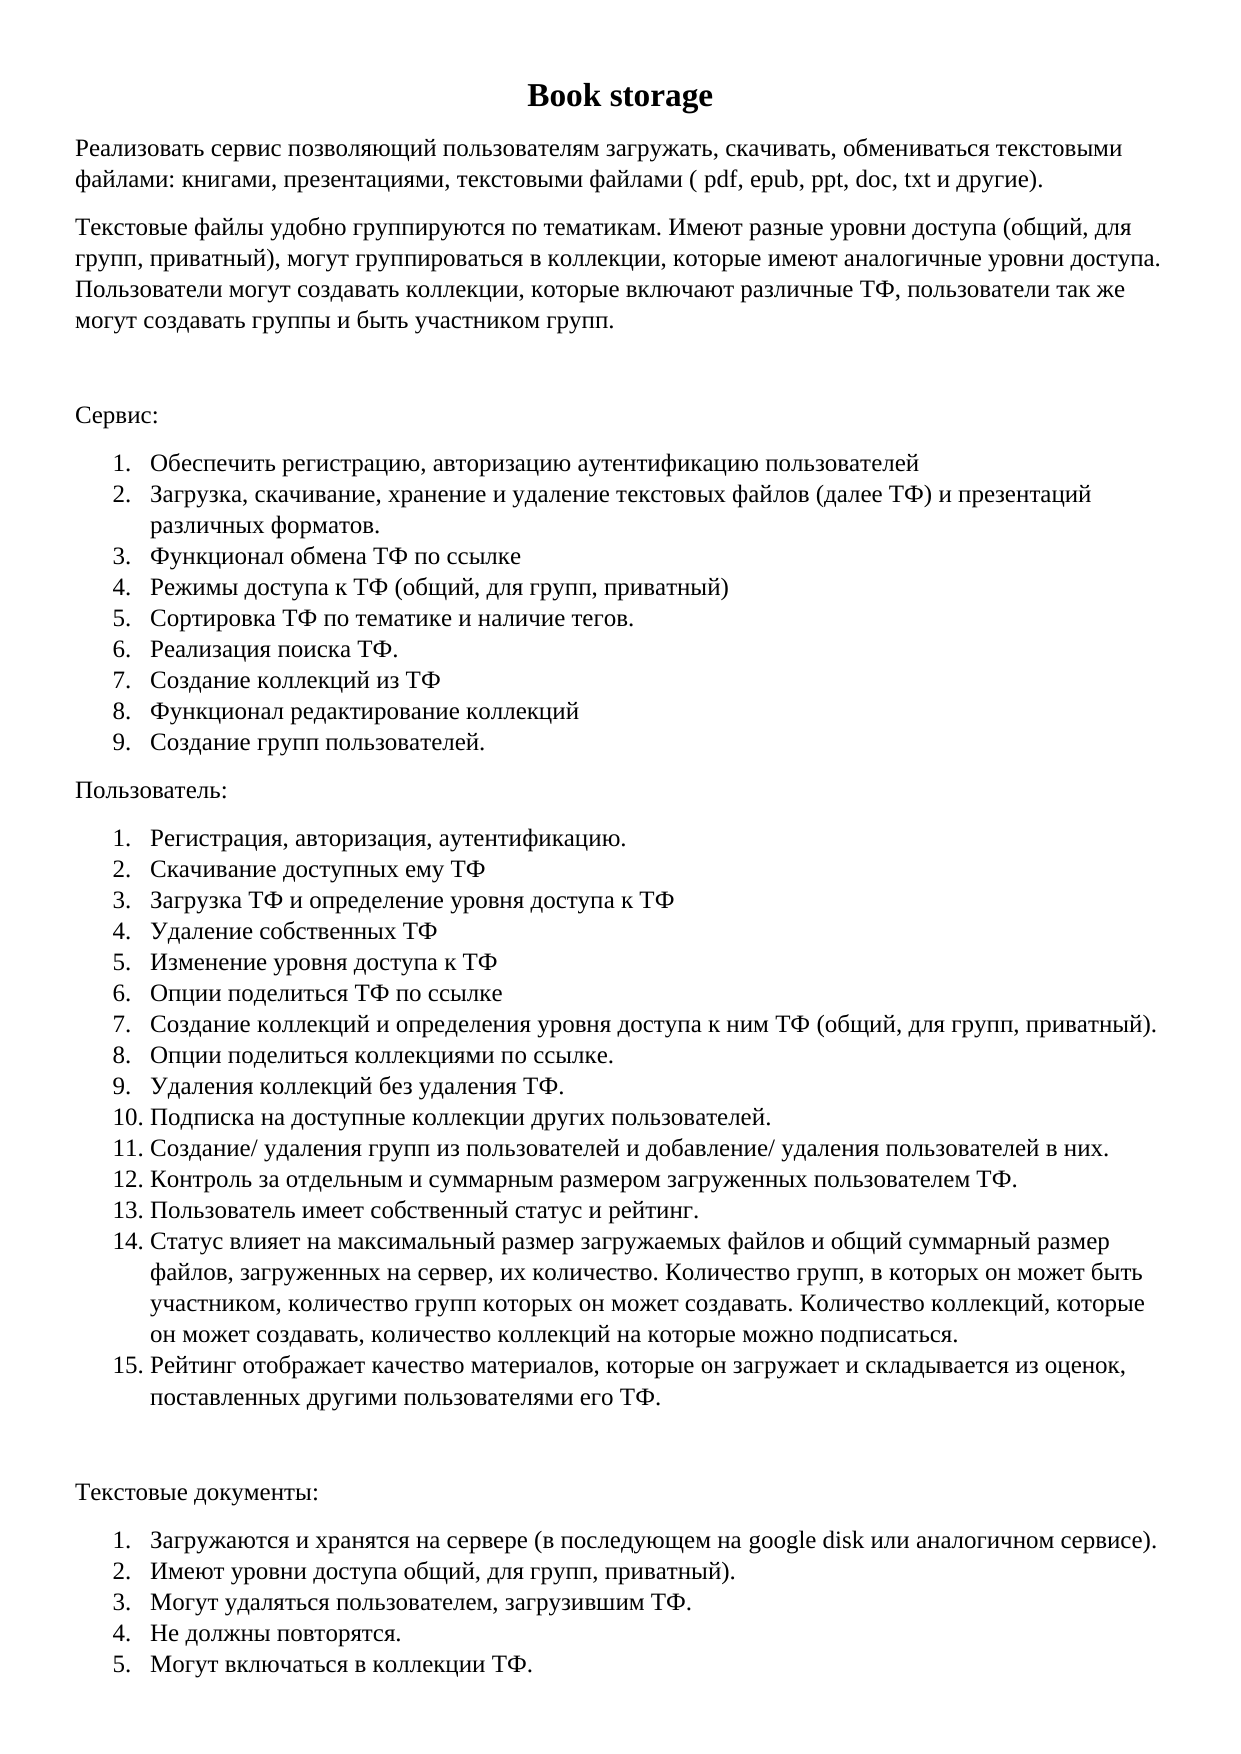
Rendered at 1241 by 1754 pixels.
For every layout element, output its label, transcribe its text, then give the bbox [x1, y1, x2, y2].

list Статус влияет на максимальный размер загружаемых файлов и общий суммарный размер файлов, загруженных на сервер, их количество. Количество групп, в которых он может быть участником, количество групп которых он может создавать. Количество коллекций, которые он может создавать, количество коллекций на которые можно подписаться. [112, 1226, 1165, 1348]
list Загружаются и хранятся на сервере (в последующем на google disk или аналогичном сервисе). [112, 1525, 1165, 1553]
list Сортировка ТФ по тематике и наличие тегов. [112, 603, 1165, 632]
list Не должны повторятся. [112, 1618, 1165, 1647]
text Реализовать сервис позволяющий пользователям загружать, скачивать, обмениваться текстовыми файлами: книгами, презентациями, текстовыми файлами ( pdf, epub, ppt, doc, txt и другие). [75, 133, 1165, 193]
list Создание коллекций и определения уровня доступа к ним ТФ (общий, для групп, приватный). [112, 1009, 1165, 1038]
list Имеют уровни доступа общий, для групп, приватный). [112, 1556, 1165, 1584]
list Скачивание доступных ему ТФ [112, 854, 1165, 883]
list Контроль за отдельным и суммарным размером загруженных пользователем ТФ. [112, 1164, 1165, 1193]
list Подписка на доступные коллекции других пользователей. [112, 1102, 1165, 1131]
list Опции поделиться коллекциями по ссылке. [112, 1040, 1165, 1069]
list Загрузка, скачивание, хранение и удаление текстовых файлов (далее ТФ) и презентаций различных форматов. [112, 479, 1165, 539]
text Сервис: [75, 400, 1165, 429]
text Пользователь: [75, 775, 1165, 804]
list Создание/ удаления групп из пользователей и добавление/ удаления пользователей в них. [112, 1133, 1165, 1162]
list Обеспечить регистрацию, авторизацию аутентификацию пользователей [112, 448, 1165, 477]
list Пользователь имеет собственный статус и рейтинг. [112, 1195, 1165, 1224]
text Текстовые файлы удобно группируются по тематикам. Имеют разные уровни доступа (общий, для групп, приватный), могут группироваться в коллекции, которые имеют аналогичные уровни доступа. Пользователи могут создавать коллекции, которые включают различные ТФ, пользователи так же могут создавать группы и быть участником групп. [75, 212, 1165, 334]
list Функционал редактирование коллекций [112, 696, 1165, 725]
list Удаления коллекций без удаления ТФ. [112, 1071, 1165, 1100]
list Могут удаляться пользователем, загрузившим ТФ. [112, 1587, 1165, 1616]
list Могут включаться в коллекции ТФ. [112, 1649, 1165, 1678]
list Загрузка ТФ и определение уровня доступа к ТФ [112, 885, 1165, 914]
list Рейтинг отображает качество материалов, которые он загружает и складывается из оценок, поставленных другими пользователями его ТФ. [112, 1351, 1165, 1410]
list Создание групп пользователей. [112, 727, 1165, 756]
list Опции поделиться ТФ по ссылке [112, 978, 1165, 1007]
list Реализация поиска ТФ. [112, 634, 1165, 663]
list Режимы доступа к ТФ (общий, для групп, приватный) [112, 572, 1165, 601]
list Удаление собственных ТФ [112, 916, 1165, 945]
list Регистрация, авторизация, аутентификацию. [112, 823, 1165, 852]
list Изменение уровня доступа к ТФ [112, 947, 1165, 976]
list Функционал обмена ТФ по ссылке [112, 541, 1165, 570]
text Текстовые документы: [75, 1477, 1165, 1506]
list Создание коллекций из ТФ [112, 665, 1165, 694]
text Book storage [75, 75, 1165, 113]
